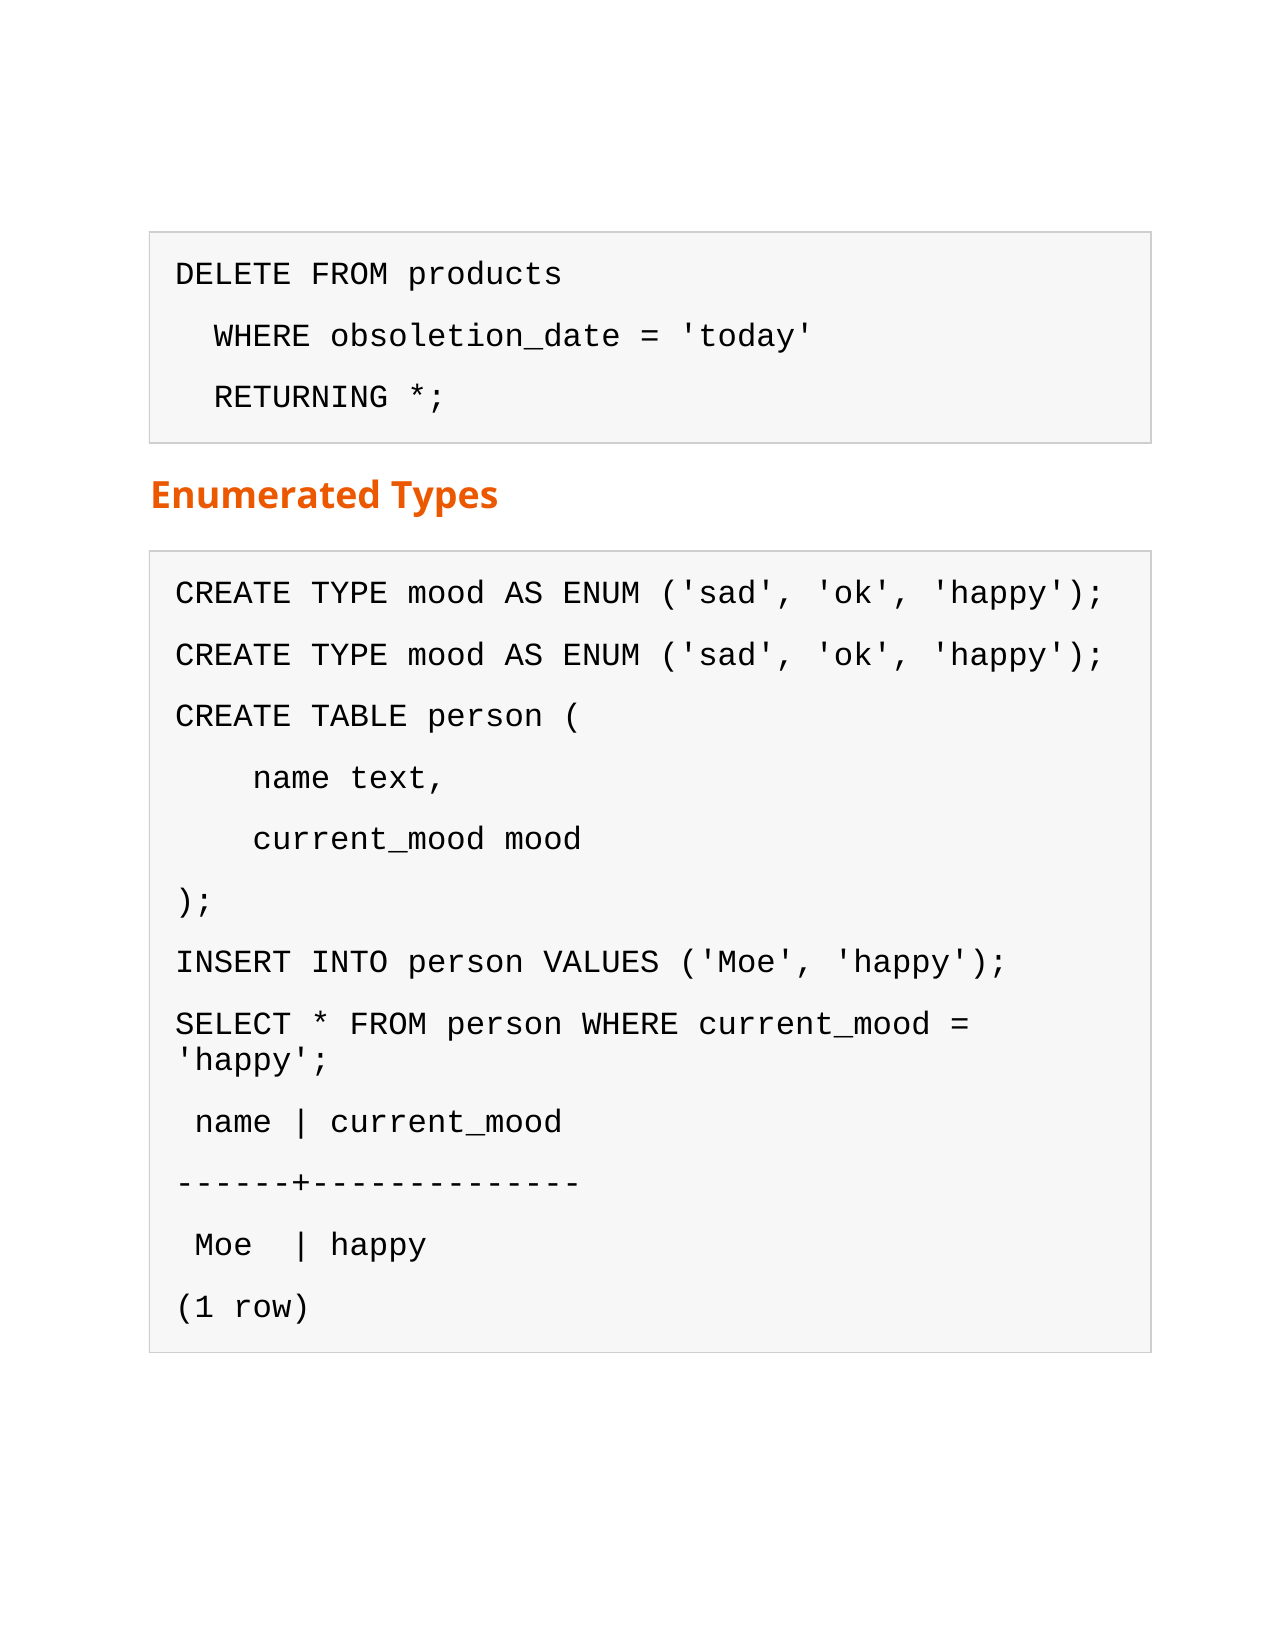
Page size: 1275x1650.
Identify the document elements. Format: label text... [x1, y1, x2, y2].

text name text, [150, 734, 1150, 796]
text CREATE TYPE mood AS ENUM ('sad', 'ok', 'happy'); [150, 611, 1150, 673]
text (1 row) [150, 1264, 1150, 1352]
text CREATE TYPE mood AS ENUM ('sad', 'ok', 'happy'); [150, 552, 1150, 611]
text SELECT * FROM person WHERE current_mood = 'happy'; [150, 981, 1150, 1079]
text current_mood mood [150, 796, 1150, 858]
text RETURNING *; [150, 354, 1150, 442]
text ------+-------------- [150, 1141, 1150, 1202]
text name | current_mood [150, 1079, 1150, 1141]
subtitle Enumerated Types [150, 469, 1125, 520]
text CREATE TABLE person ( [150, 673, 1150, 734]
text DELETE FROM products [150, 233, 1150, 293]
text INSERT INTO person VALUES ('Moe', 'happy'); [150, 919, 1150, 981]
text Moe | happy [150, 1202, 1150, 1264]
text WHERE obsoletion_date = 'today' [150, 293, 1150, 354]
text ); [150, 858, 1150, 919]
